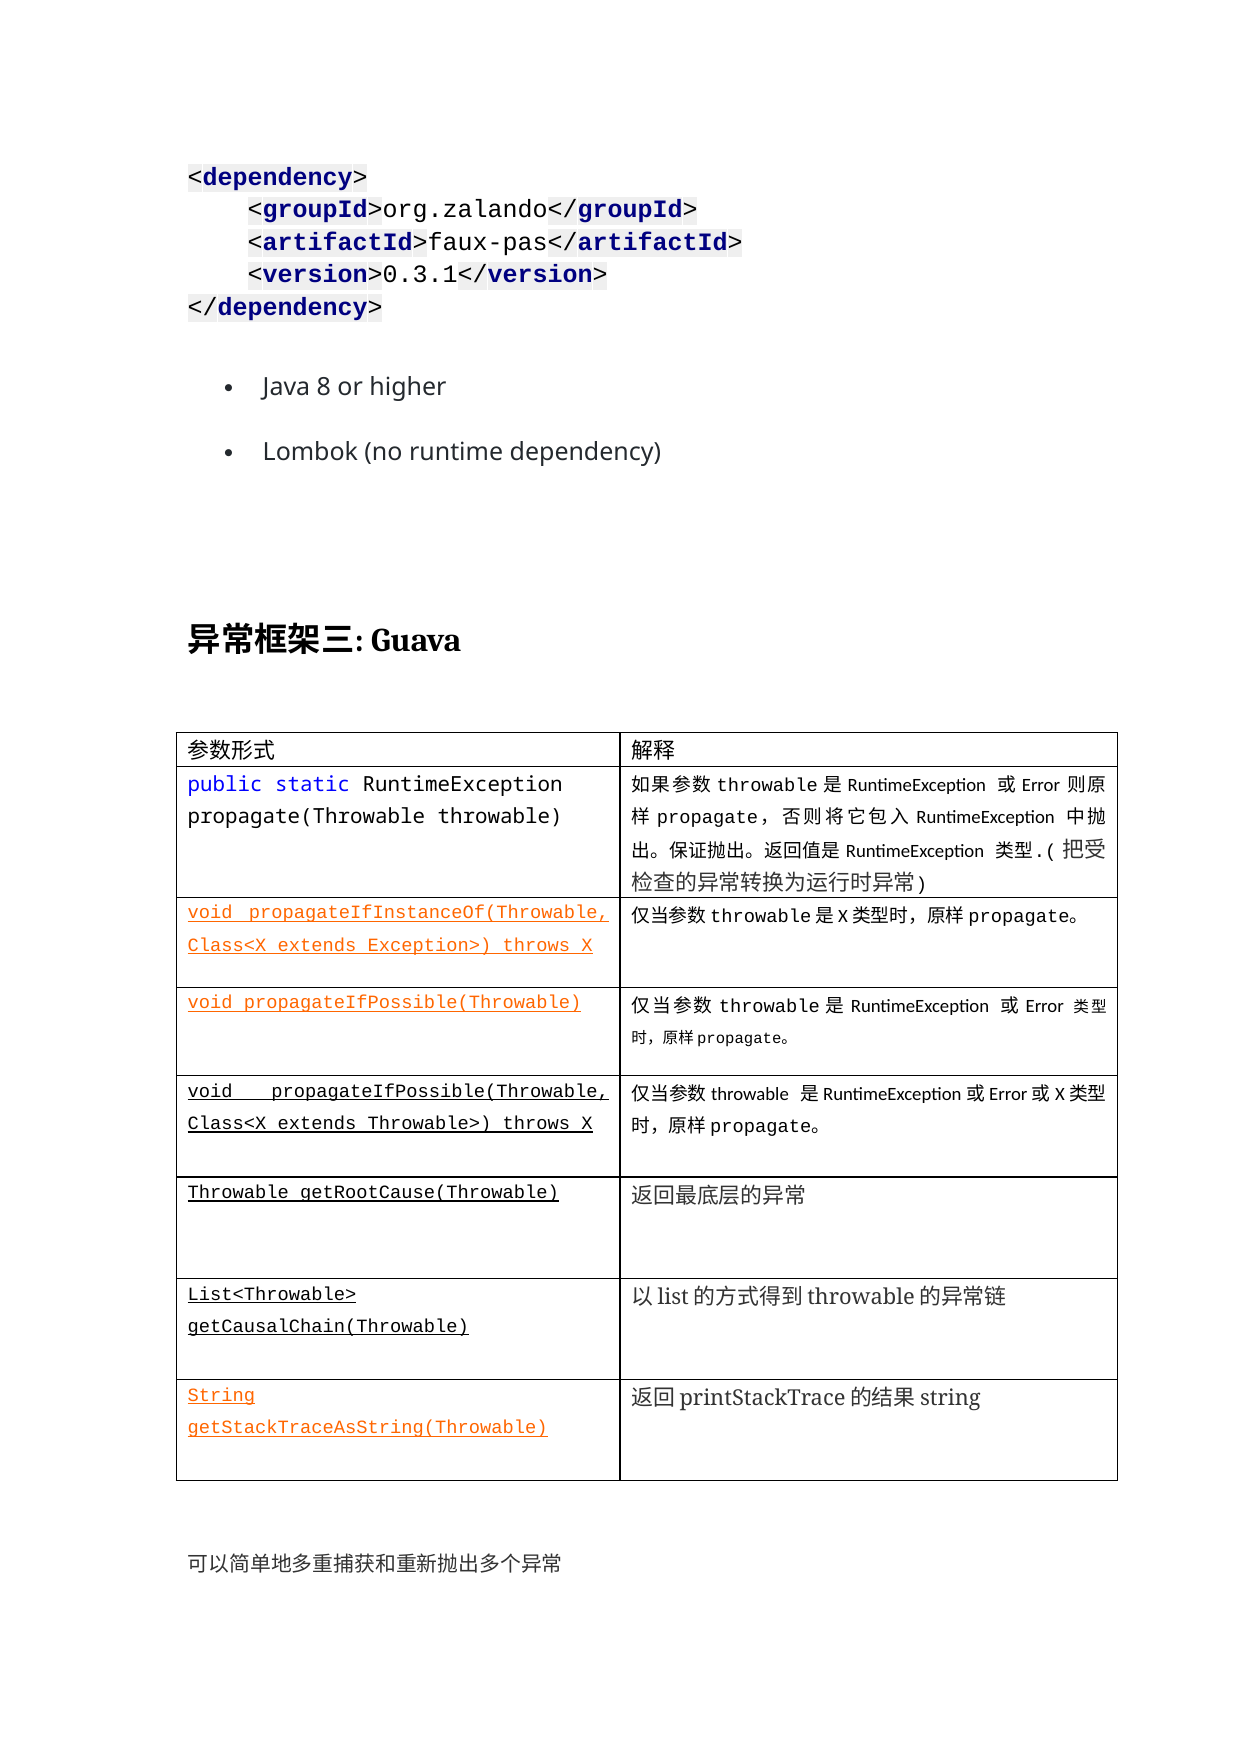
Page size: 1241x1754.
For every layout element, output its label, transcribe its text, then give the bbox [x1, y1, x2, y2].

table_cell 以list的方式得到throwable的异常链 [621, 1279, 1117, 1379]
text 可以简单地多重捕获和重新抛出多个异常 [187, 1546, 1053, 1579]
table_header 解释 [621, 733, 1117, 766]
table_cell 返回最底层的异常 [621, 1178, 1117, 1278]
text <dependency> <groupId>org.zalando</groupId> <artifactId>faux-pas</artifactId> <version>0.3.1</version> </dependency> [187, 162, 1053, 324]
table_header 参数形式 [177, 733, 619, 766]
subtitle 异常框架三: Guava [187, 605, 1053, 670]
table_cell List<Throwable> getCausalChain(Throwable) [177, 1279, 619, 1379]
table_cell 返回printStackTrace的结果string [621, 1380, 1117, 1480]
table_cell String getStackTraceAsString(Throwable) [177, 1380, 619, 1480]
table_cell void propagateIfInstanceOf(Throwable, Class<X extends Exception>) throws X [177, 898, 619, 987]
table_cell public static RuntimeException propagate(Throwable throwable) [177, 767, 619, 897]
table_cell 仅当参数throwable是 RuntimeException 或 Error 类型时，原样propagate。 [621, 988, 1117, 1075]
table_cell 仅当参数 throwable 是 RuntimeException 或 Error 或 X 类型时，原样propagate。 [621, 1076, 1117, 1176]
table_cell 如果参数throwable是 RuntimeException 或 Error 则原样propagate，否则将它包入 RuntimeException 中抛出。保证抛出。返回值是 RuntimeException 类型.( 把受检查的异常转换为运行时异常) [621, 767, 1117, 897]
list Lombok (no runtime dependency) [225, 419, 1053, 484]
table_cell Throwable getRootCause(Throwable) [177, 1178, 619, 1278]
table_cell 仅当参数throwable是 X 类型时，原样propagate。 [621, 898, 1117, 987]
table_cell void propagateIfPossible(Throwable, Class<X extends Throwable>) throws X [177, 1076, 619, 1176]
table_cell void propagateIfPossible(Throwable) [177, 988, 619, 1075]
list Java 8 or higher [225, 354, 1053, 419]
